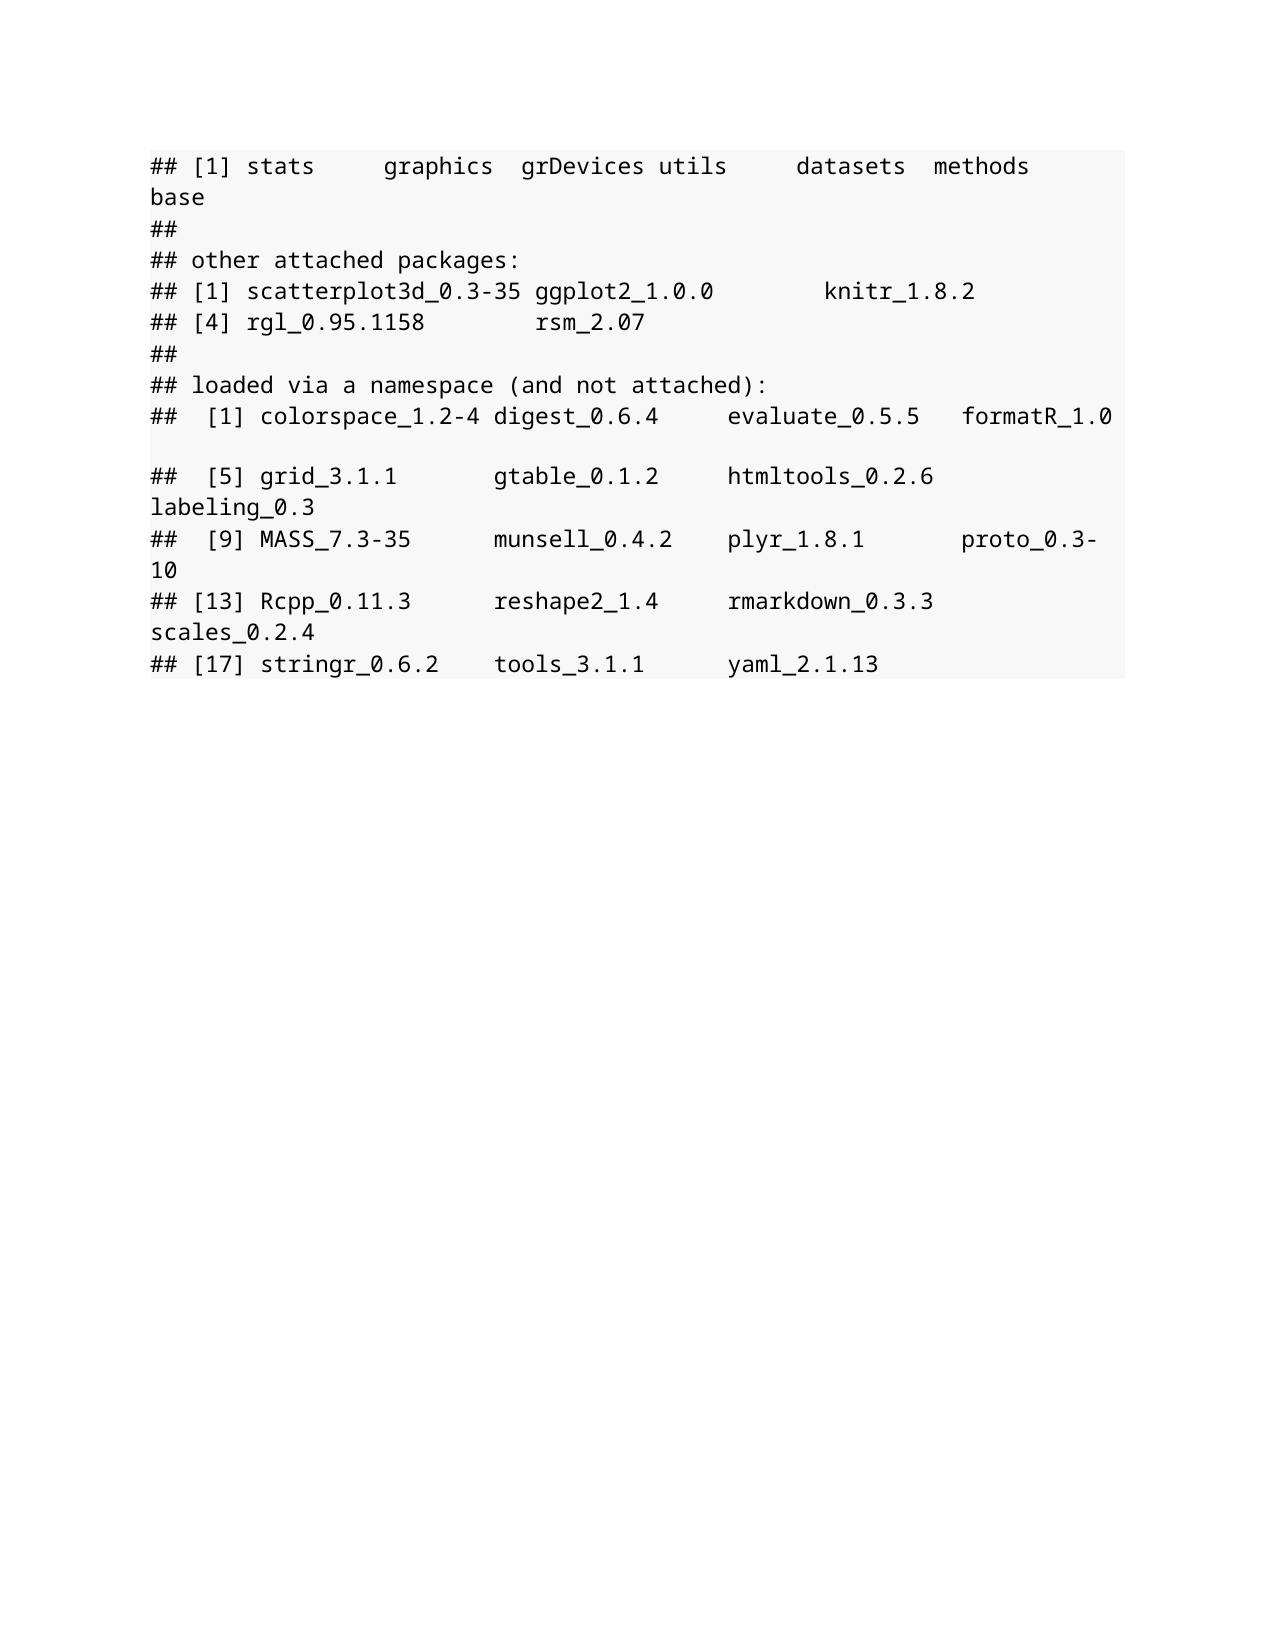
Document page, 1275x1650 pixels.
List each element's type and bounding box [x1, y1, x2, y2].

text [150, 150, 1125, 679]
